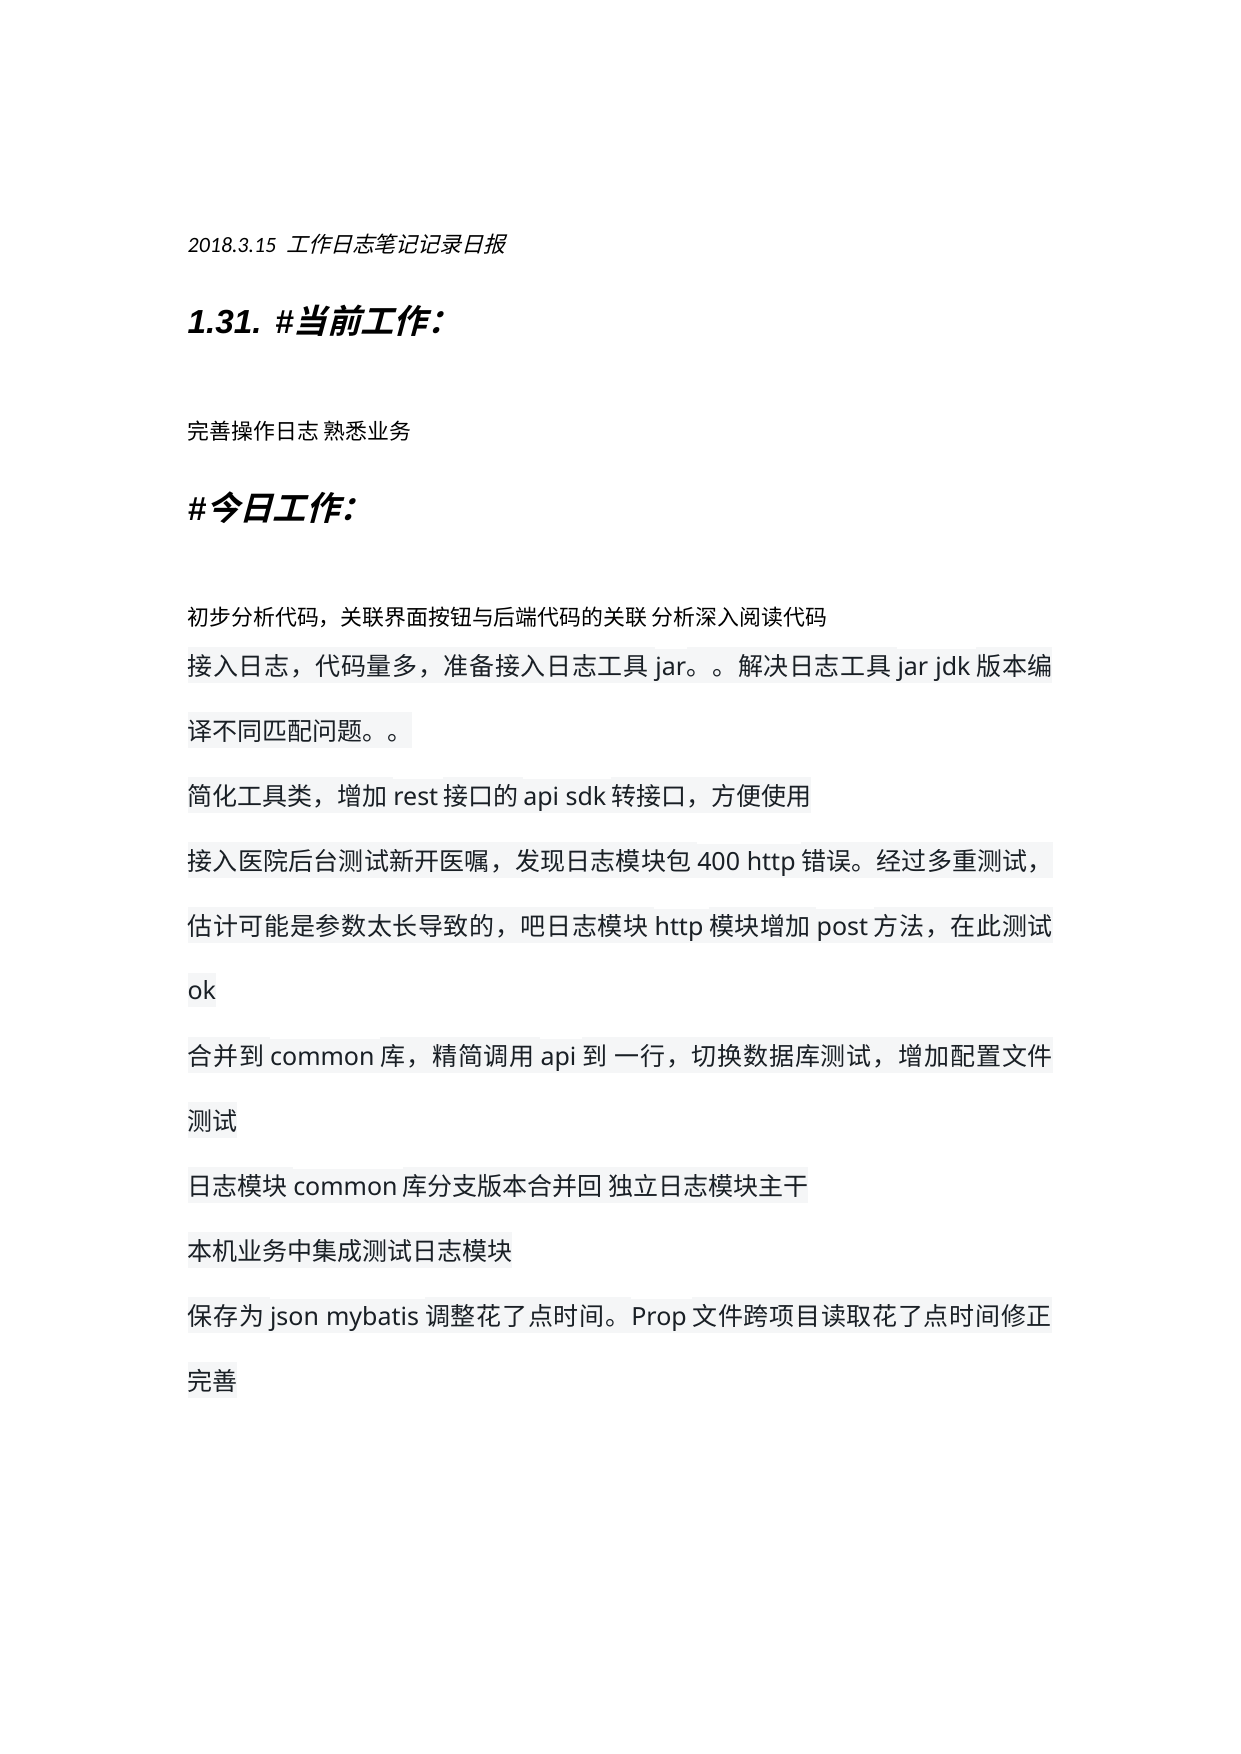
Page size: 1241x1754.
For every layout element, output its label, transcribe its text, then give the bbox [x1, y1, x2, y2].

list 完善操作日志 熟悉业务 [187, 413, 1053, 446]
text 2018.3.15 工作日志笔记记录日报 [187, 227, 1053, 259]
text 合并到common库，精简调用api到 一行，切换数据库测试，增加配置文件测试 [187, 1022, 1053, 1152]
text 初步分析代码，关联界面按钮与后端代码的关联 分析深入阅读代码 [187, 600, 1053, 632]
text 接入医院后台测试新开医嘱，发现日志模块包400 http错误。经过多重测试，估计可能是参数太长导致的，吧日志模块http模块增加post方法，在此测试ok [187, 827, 1053, 1022]
text 保存为json mybatis调整花了点时间。Prop文件跨项目读取花了点时间修正完善 [187, 1282, 1053, 1412]
text 本机业务中集成测试日志模块 [187, 1217, 1053, 1282]
subtitle #当前工作： [187, 287, 1053, 352]
subtitle #今日工作： [187, 473, 1053, 538]
text 接入日志，代码量多，准备接入日志工具jar。。解决日志工具jar jdk版本编译不同匹配问题。。 [187, 632, 1053, 762]
text 日志模块 common库分支版本合并回 独立日志模块主干 [187, 1152, 1053, 1217]
text 简化工具类，增加 rest接口的api sdk转接口，方便使用 [187, 762, 1053, 827]
